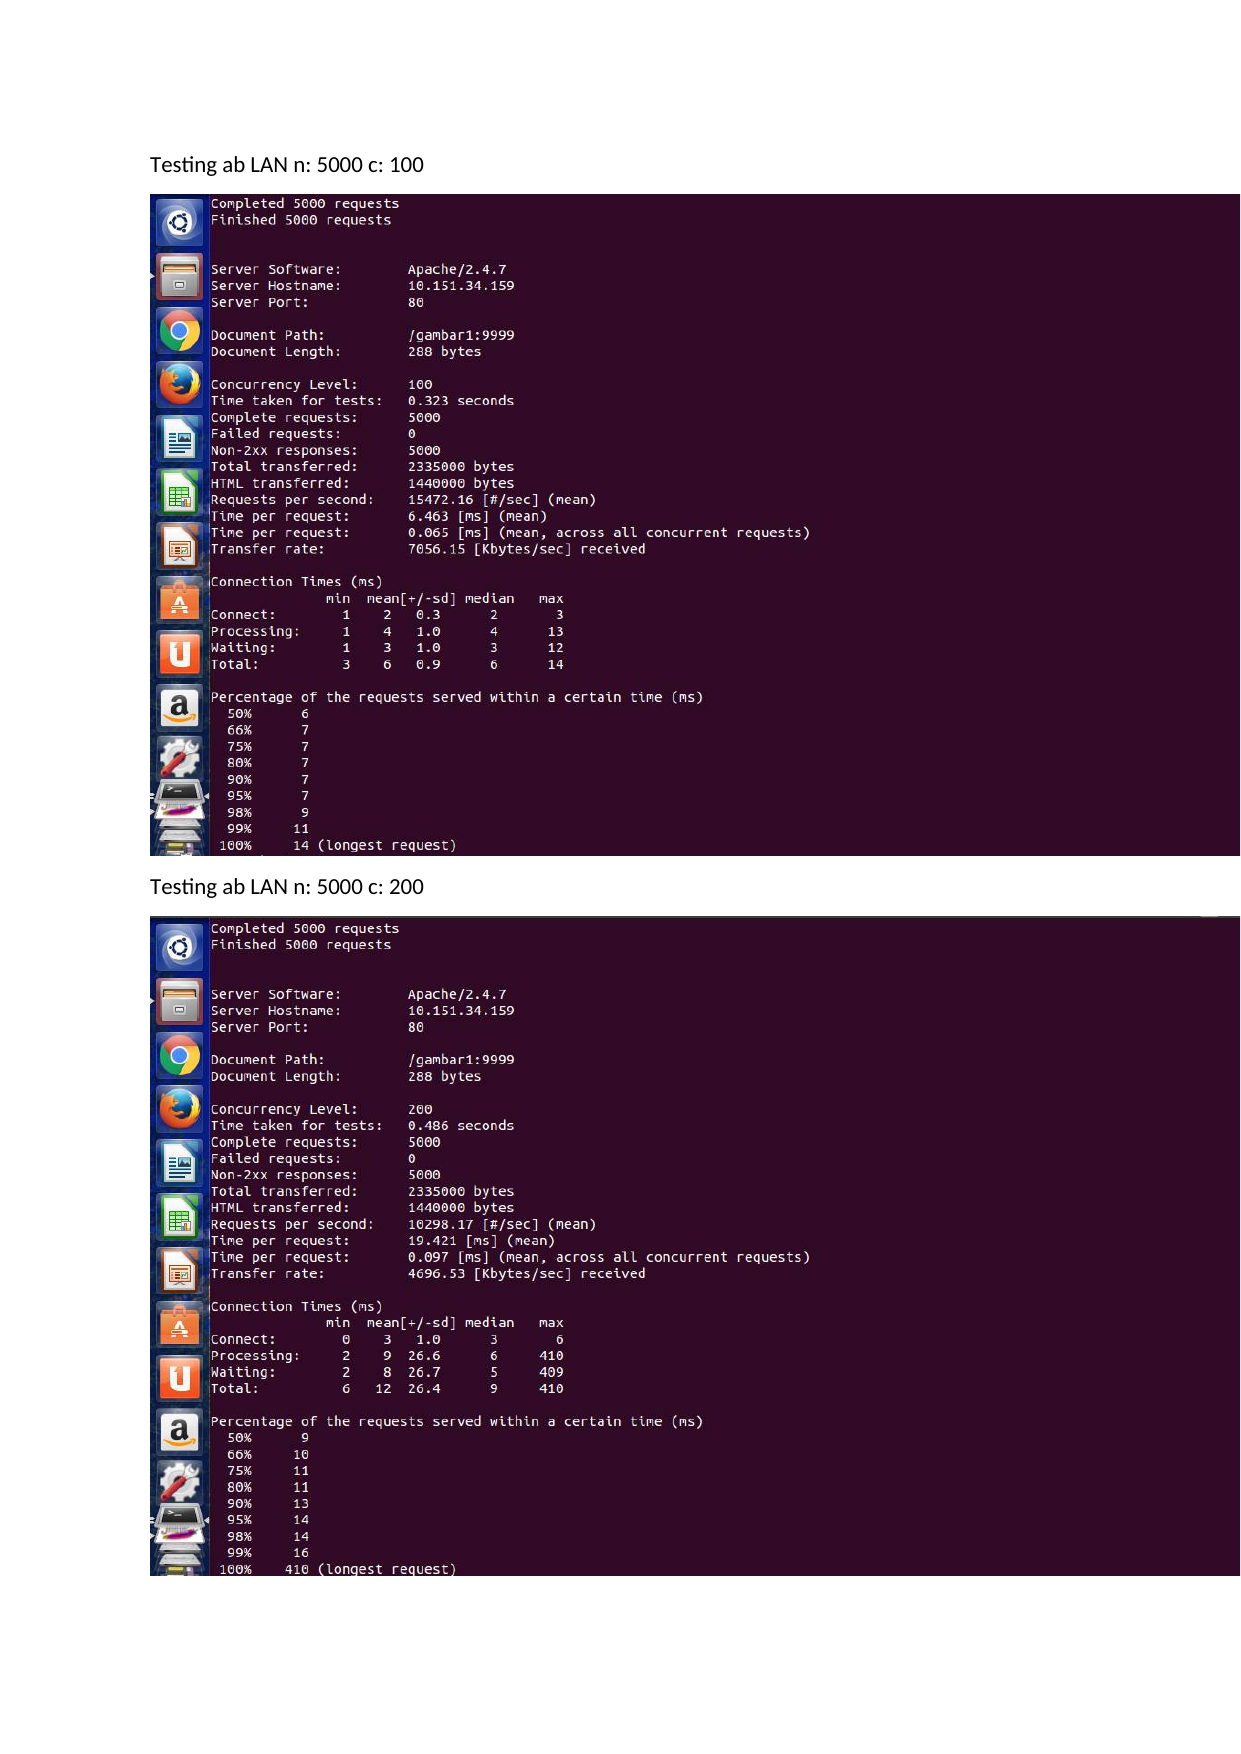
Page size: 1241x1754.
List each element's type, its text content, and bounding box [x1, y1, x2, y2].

text Testing ab LAN n: 5000 c: 100 [150, 150, 1090, 178]
picture [150, 916, 1241, 1576]
picture [150, 194, 1241, 856]
text Testing ab LAN n: 5000 c: 200 [150, 872, 1090, 900]
